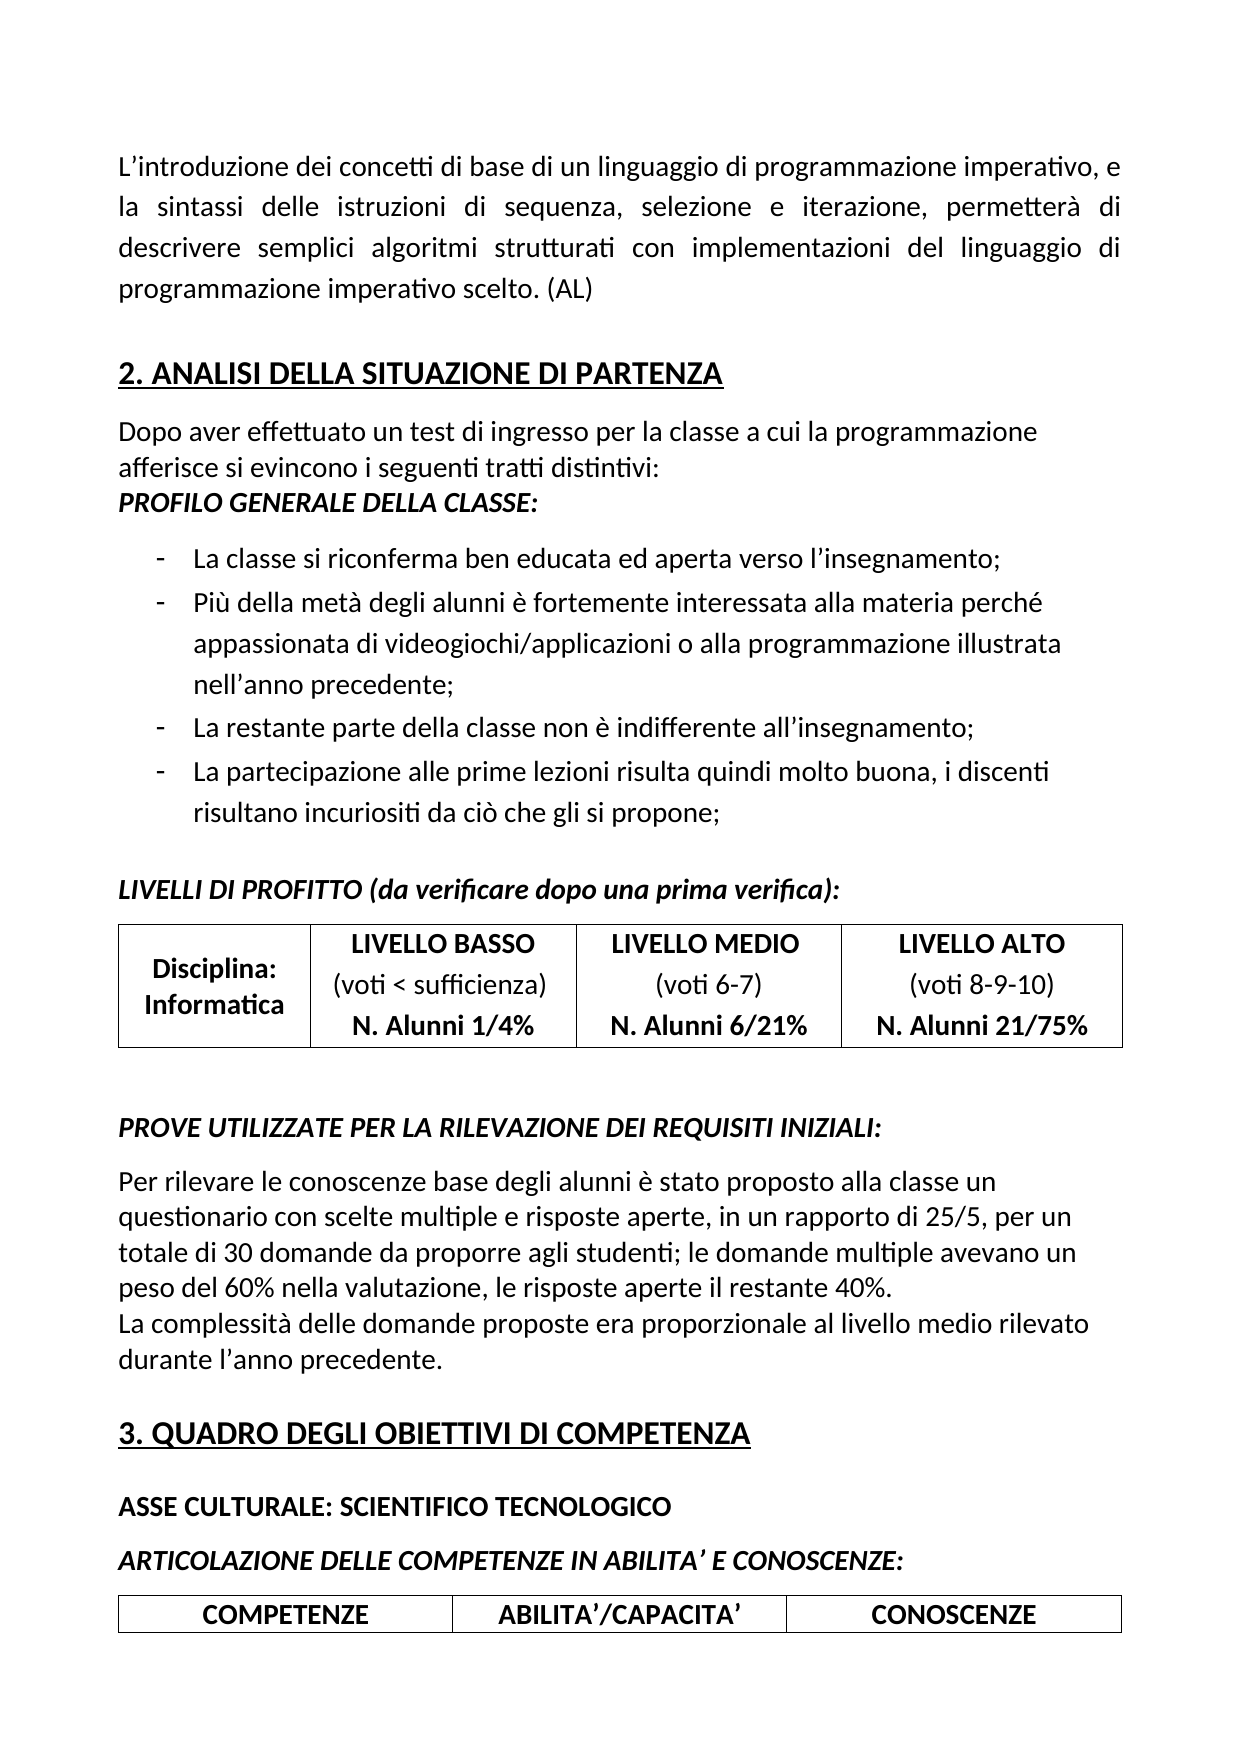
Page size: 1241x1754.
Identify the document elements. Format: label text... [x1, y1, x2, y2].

text PROFILO GENERALE DELLA CLASSE: [118, 484, 1122, 520]
table_header ABILITA’/CAPACITA’ [453, 1596, 786, 1632]
table_header LIVELLO ALTO (voti 8-9-10) N. Alunni 21/75% [842, 925, 1122, 1047]
list La partecipazione alle prime lezioni risulta quindi molto buona, i discenti risultano incuriositi da ciò che gli si propone; [156, 751, 1122, 830]
text Dopo aver effettuato un test di ingresso per la classe a cui la programmazione afferisce si evincono i seguenti tratti distintivi: [118, 413, 1122, 484]
list La restante parte della classe non è indifferente all’insegnamento; [156, 707, 1122, 745]
list Più della metà degli alunni è fortemente interessata alla materia perché appassionata di videogiochi/applicazioni o alla programmazione illustrata nell’anno precedente; [156, 582, 1122, 702]
text ASSE CULTURALE: SCIENTIFICO TECNOLOGICO [118, 1488, 1122, 1524]
text ARTICOLAZIONE DELLE COMPETENZE IN ABILITA’ E CONOSCENZE: [118, 1542, 1122, 1577]
text LIVELLI DI PROFITTO (da verificare dopo una prima verifica): [118, 871, 1122, 906]
text PROVE UTILIZZATE PER LA RILEVAZIONE DEI REQUISITI INIZIALI: [118, 1109, 1122, 1145]
text Per rilevare le conoscenze base degli alunni è stato proposto alla classe un questionario con scelte multiple e risposte aperte, in un rapporto di 25/5, per un totale di 30 domande da proporre agli studenti; le domande multiple avevano un peso del 60% nella valutazione, le risposte aperte il restante 40%. [118, 1163, 1122, 1305]
table_header CONOSCENZE [787, 1596, 1121, 1632]
text La complessità delle domande proposte era proporzionale al livello medio rilevato durante l’anno precedente. [118, 1305, 1122, 1376]
text 3. QUADRO DEGLI OBIETTIVI DI COMPETENZA [118, 1412, 1122, 1453]
table_header LIVELLO BASSO (voti < sufficienza) N. Alunni 1/4% [311, 925, 576, 1047]
table_header Disciplina: Informatica [119, 925, 310, 1047]
text L’introduzione dei concetti di base di un linguaggio di programmazione imperativo, e la sintassi delle istruzioni di sequenza, selezione e iterazione, permetterà di descrivere semplici algoritmi strutturati con implementazioni del linguaggio di programmazione imperativo scelto. (AL) [118, 148, 1122, 306]
list La classe si riconferma ben educata ed aperta verso l’insegnamento; [156, 538, 1122, 576]
text 2. ANALISI DELLA SITUAZIONE DI PARTENZA [118, 352, 1122, 393]
table_header COMPETENZE [119, 1596, 452, 1632]
table_header LIVELLO MEDIO (voti 6-7) N. Alunni 6/21% [577, 925, 841, 1047]
